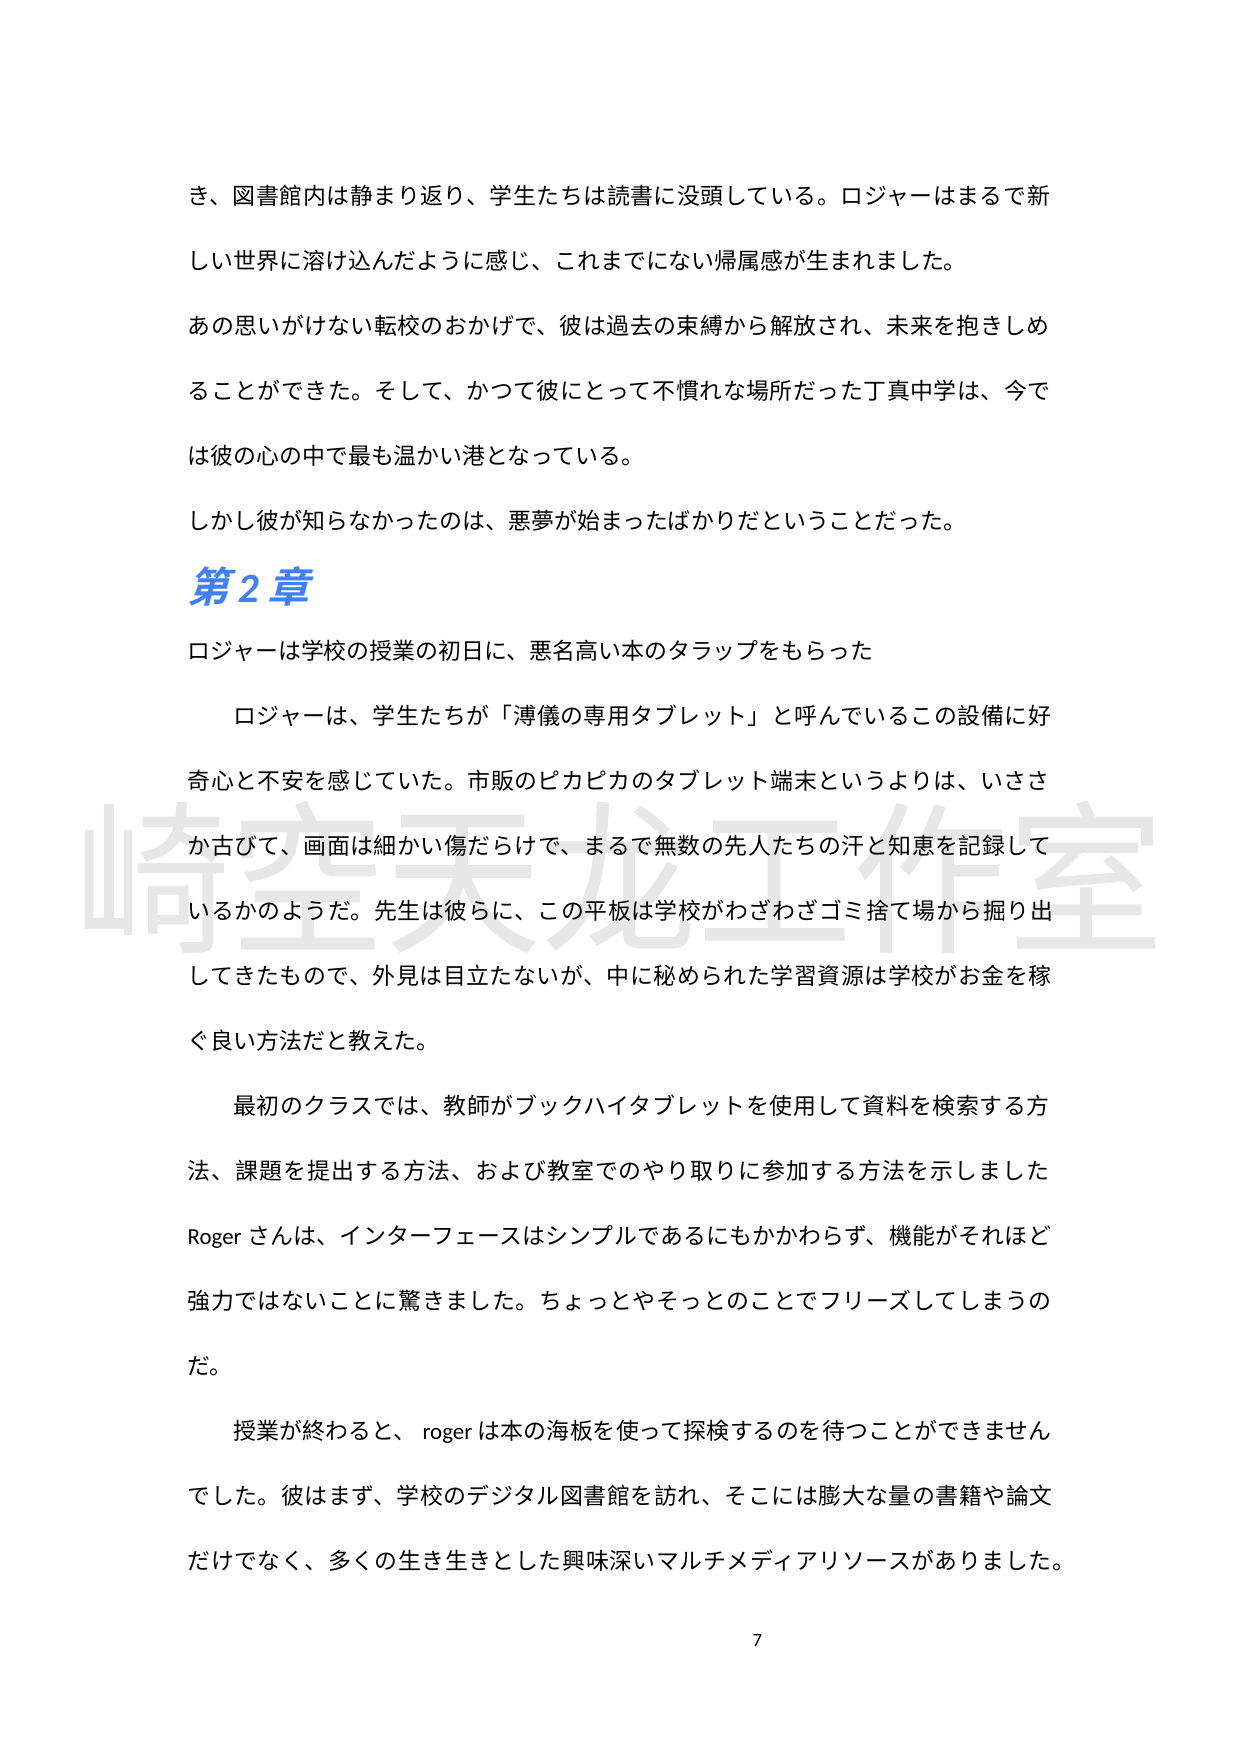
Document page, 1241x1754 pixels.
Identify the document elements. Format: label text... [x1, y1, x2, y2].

text しかし彼が知らなかったのは、悪夢が始まったばかりだということだった。 [187, 487, 1053, 552]
text ロジャーは、学生たちが「溥儀の専用タブレット」と呼んでいるこの設備に好奇心と不安を感じていた。市販のピカピカのタブレット端末というよりは、いささか古びて、画面は細かい傷だらけで、まるで無数の先人たちの汗と知恵を記録しているかのようだ。先生は彼らに、この平板は学校がわざわざゴミ捨て場から掘り出してきたもので、外見は目立たないが、中に秘められた学習資源は学校がお金を稼ぐ良い方法だと教えた。 [187, 682, 1053, 1072]
text 最初のクラスでは、教師がブックハイタブレットを使用して資料を検索する方法、課題を提出する方法、および教室でのやり取りに参加する方法を示しました。Roger さんは、インターフェースはシンプルであるにもかかわらず、機能がそれほど強力ではないことに驚きました。ちょっとやそっとのことでフリーズしてしまうのだ。 [187, 1072, 1053, 1397]
text ロジャーは学校の授業の初日に、悪名高い本のタラップをもらった [187, 617, 1053, 682]
text あの思いがけない転校のおかげで、彼は過去の束縛から解放され、未来を抱きしめることができた。そして、かつて彼にとって不慣れな場所だった丁真中学は、今では彼の心の中で最も温かい港となっている。 [187, 292, 1053, 487]
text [187, 162, 1053, 292]
text 第2章 [187, 552, 1053, 617]
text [187, 1397, 1053, 1592]
